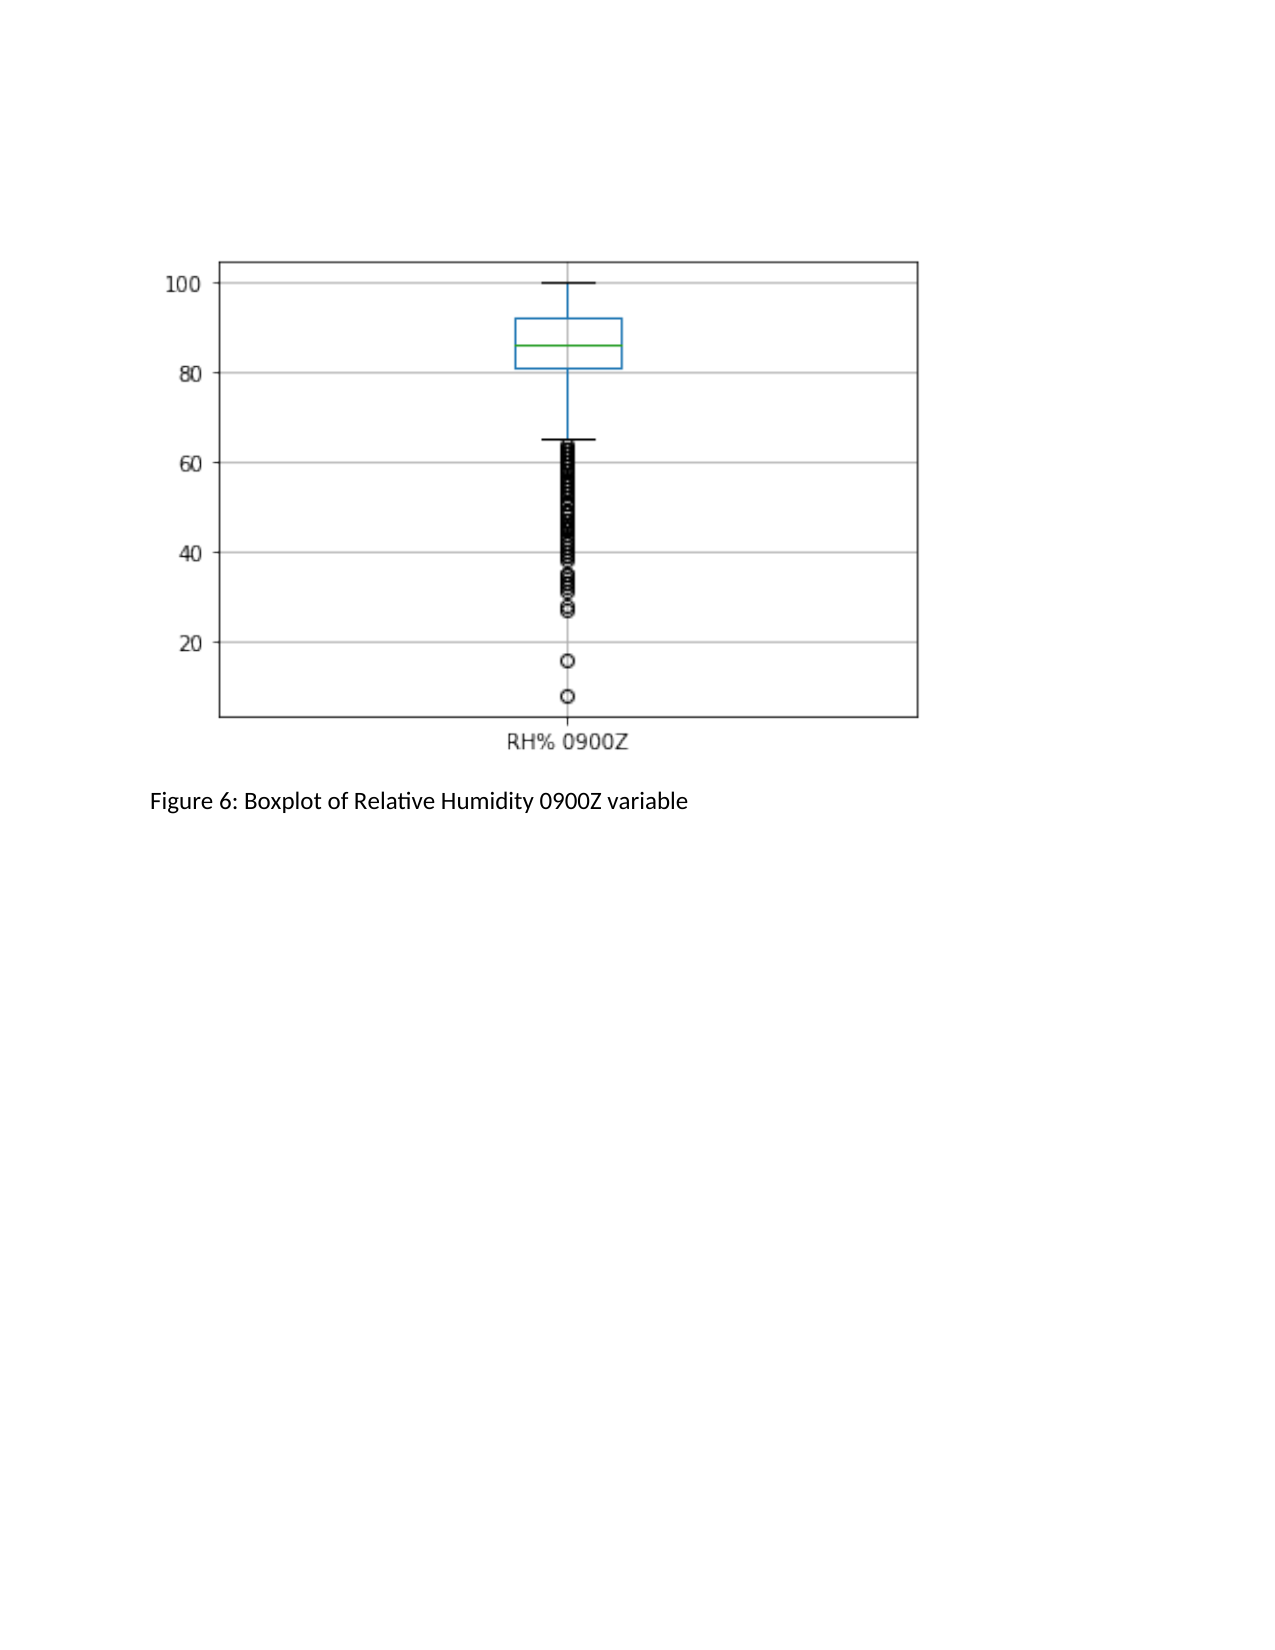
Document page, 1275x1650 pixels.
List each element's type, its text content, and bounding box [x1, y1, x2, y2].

text Figure 6: Boxplot of Relative Humidity 0900Z variable [150, 785, 1125, 816]
picture [150, 249, 932, 767]
